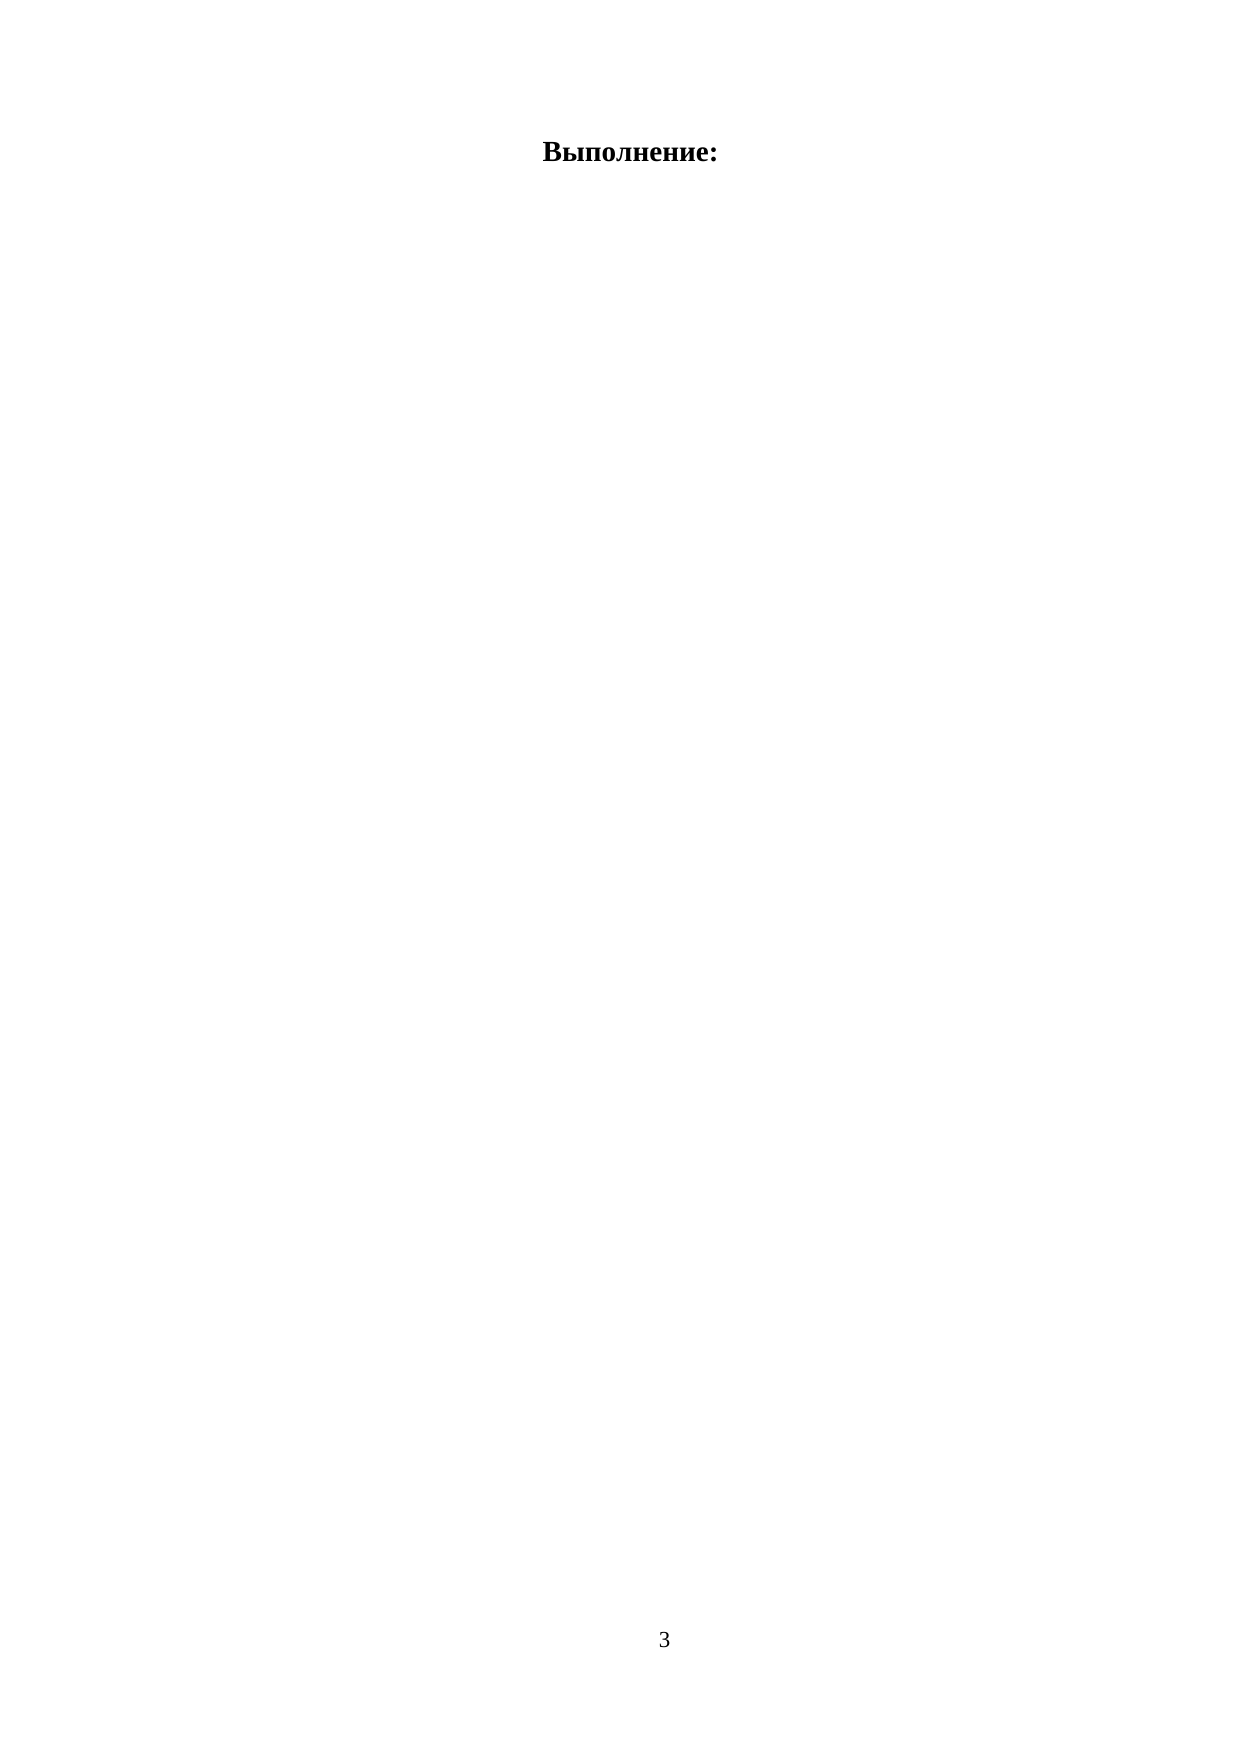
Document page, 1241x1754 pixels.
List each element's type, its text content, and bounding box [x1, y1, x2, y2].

text Выполнение: [173, 134, 1088, 168]
